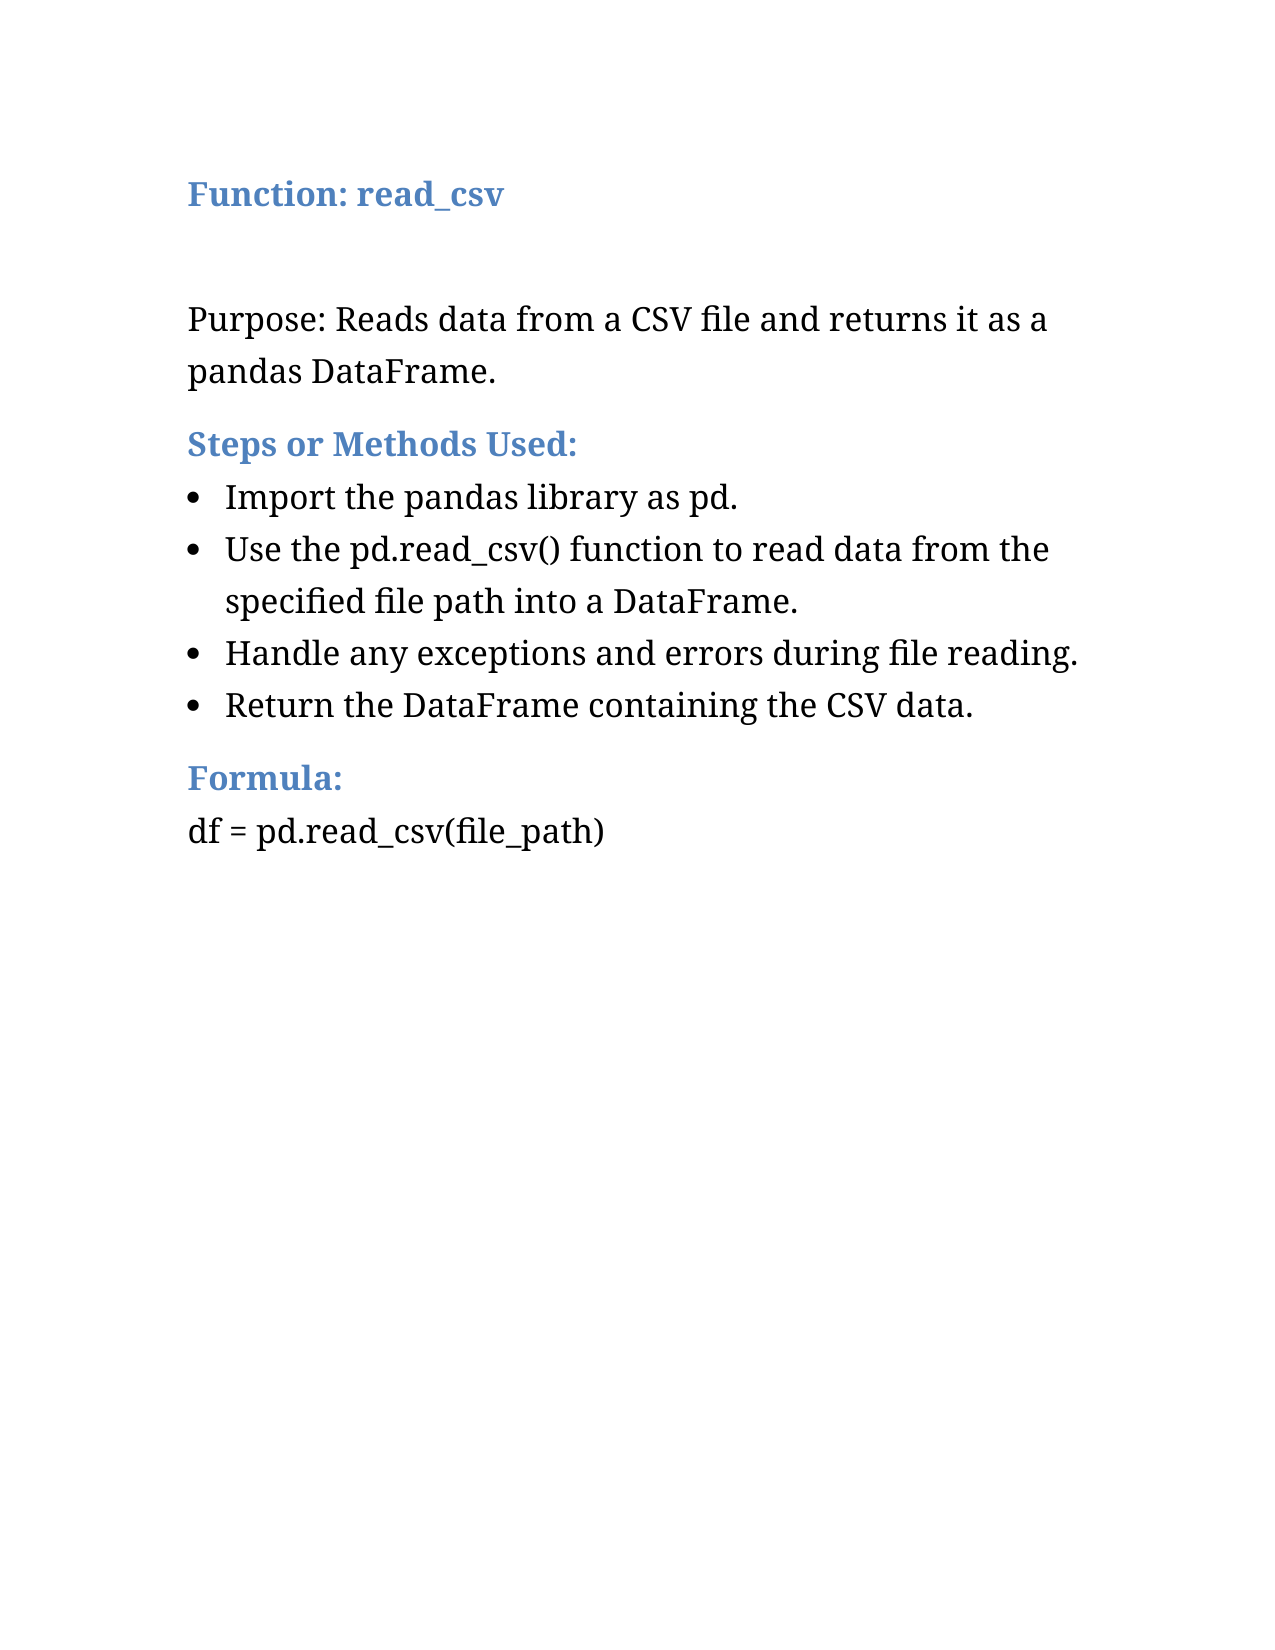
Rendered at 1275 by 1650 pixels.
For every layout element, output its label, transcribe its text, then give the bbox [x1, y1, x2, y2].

text Purpose: Reads data from a CSV file and returns it as a pandas DataFrame. [187, 296, 1087, 394]
list Handle any exceptions and errors during file reading. [187, 630, 1087, 675]
list Return the DataFrame containing the CSV data. [187, 682, 1087, 728]
subtitle Formula: [187, 755, 1087, 801]
list Import the pandas library as pd. [187, 473, 1087, 519]
subtitle Function: read_csv [187, 171, 1087, 216]
subtitle Steps or Methods Used: [187, 421, 1087, 467]
text df = pd.read_csv(file_path) [187, 807, 1087, 853]
list Use the pd.read_csv() function to read data from the specified file path into a DataFrame. [187, 526, 1087, 623]
